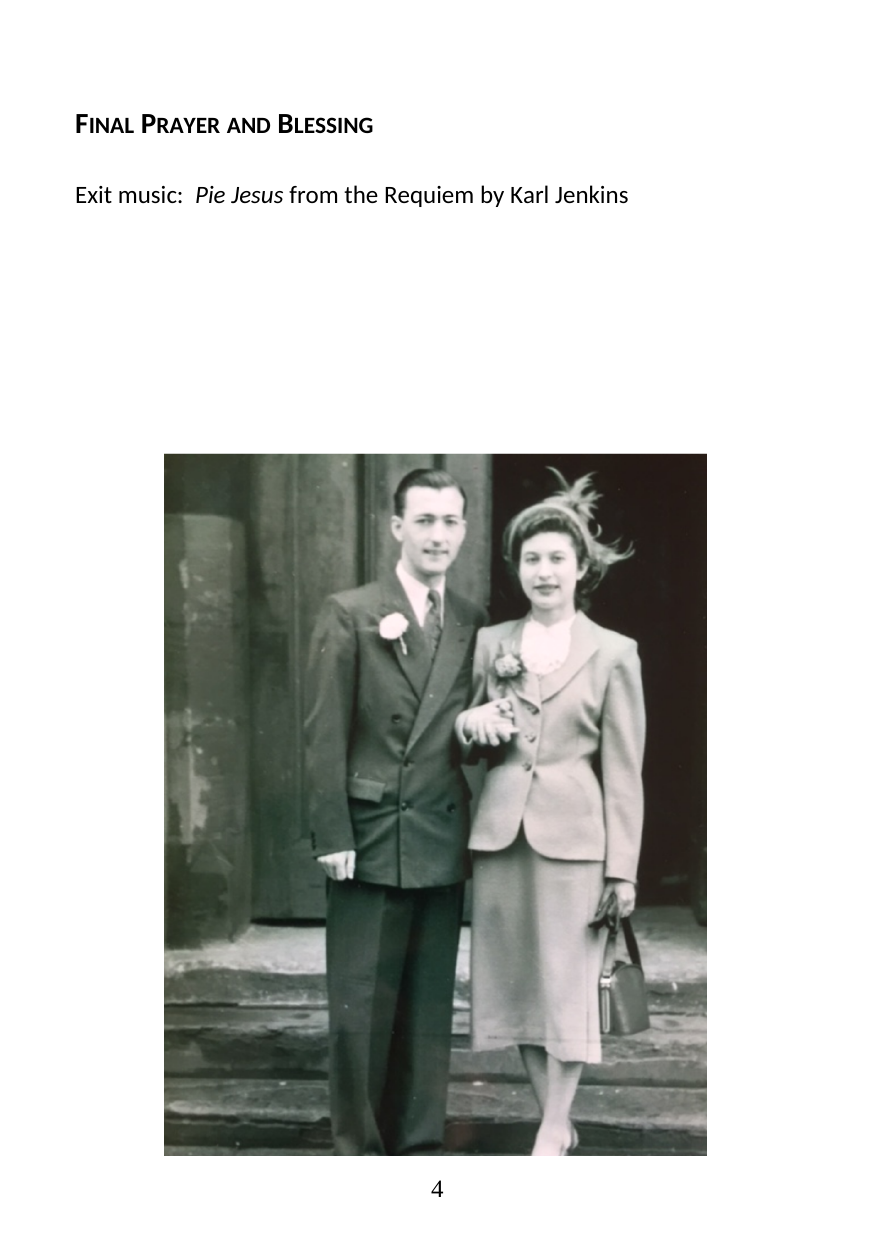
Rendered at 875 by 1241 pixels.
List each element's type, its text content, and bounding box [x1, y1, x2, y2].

picture [164, 454, 707, 1156]
text Exit music: Pie Jesus from the Requiem by Karl Jenkins [75, 179, 799, 210]
text Final Prayer and Blessing [75, 106, 799, 141]
